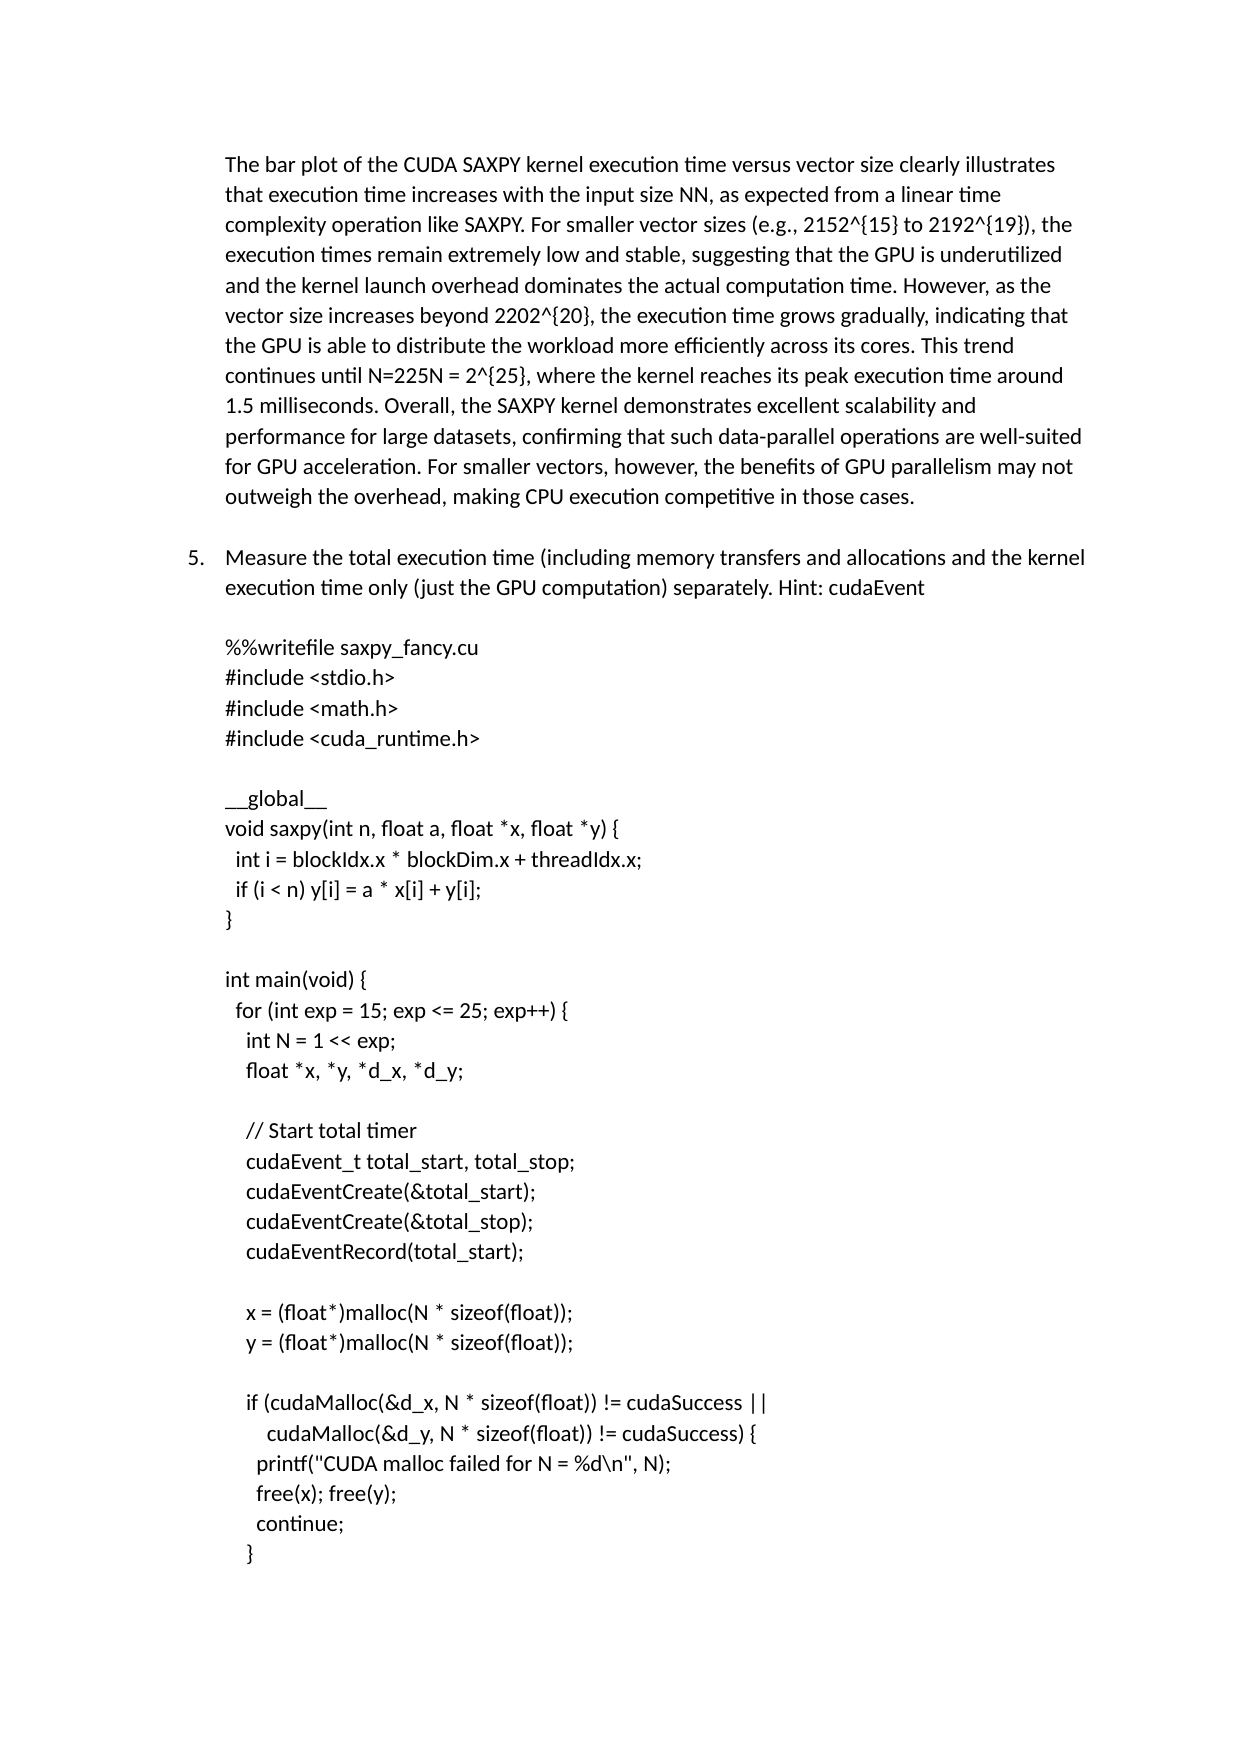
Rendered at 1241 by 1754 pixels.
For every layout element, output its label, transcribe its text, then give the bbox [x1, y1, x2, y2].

list void saxpy(int n, float a, float *x, float *y) { [225, 814, 1090, 843]
list for (int exp = 15; exp <= 25; exp++) { [225, 996, 1090, 1024]
list int N = 1 << exp; [225, 1026, 1090, 1054]
list __global__ [225, 784, 1090, 812]
list #include <cuda_runtime.h> [225, 724, 1090, 752]
list } [225, 1539, 1090, 1568]
list continue; [225, 1509, 1090, 1537]
list #include <stdio.h> [225, 663, 1090, 692]
list cudaMalloc(&d_y, N * sizeof(float)) != cudaSuccess) { [225, 1419, 1090, 1447]
list float *x, *y, *d_x, *d_y; [225, 1056, 1090, 1084]
list free(x); free(y); [225, 1479, 1090, 1507]
list printf("CUDA malloc failed for N = %d\n", N); [225, 1449, 1090, 1477]
list %%writefile saxpy_fancy.cu [225, 633, 1090, 661]
list cudaEvent_t total_start, total_stop; [225, 1147, 1090, 1175]
list x = (float*)malloc(N * sizeof(float)); [225, 1298, 1090, 1326]
list y = (float*)malloc(N * sizeof(float)); [225, 1328, 1090, 1356]
list cudaEventRecord(total_start); [225, 1237, 1090, 1266]
list // Start total timer [225, 1117, 1090, 1145]
list Measure the total execution time (including memory transfers and allocations and the kernel execution time only (just the GPU computation) separately. Hint: cudaEvent [187, 543, 1090, 601]
list if (i < n) y[i] = a * x[i] + y[i]; [225, 875, 1090, 903]
list The bar plot of the CUDA SAXPY kernel execution time versus vector size clearly illustrates that execution time increases with the input size NN, as expected from a linear time complexity operation like SAXPY. For smaller vector sizes (e.g., 2152^{15} to 2192^{19}), the execution times remain extremely low and stable, suggesting that the GPU is underutilized and the kernel launch overhead dominates the actual computation time. However, as the vector size increases beyond 2202^{20}, the execution time grows gradually, indicating that the GPU is able to distribute the workload more efficiently across its cores. This trend continues until N=225N = 2^{25}, where the kernel reaches its peak execution time around 1.5 milliseconds. Overall, the SAXPY kernel demonstrates excellent scalability and performance for large datasets, confirming that such data-parallel operations are well-suited for GPU acceleration. For smaller vectors, however, the benefits of GPU parallelism may not outweigh the overhead, making CPU execution competitive in those cases. [225, 150, 1090, 510]
list cudaEventCreate(&total_stop); [225, 1207, 1090, 1235]
list cudaEventCreate(&total_start); [225, 1177, 1090, 1205]
list int i = blockIdx.x * blockDim.x + threadIdx.x; [225, 845, 1090, 873]
list } [225, 905, 1090, 933]
list if (cudaMalloc(&d_x, N * sizeof(float)) != cudaSuccess || [225, 1388, 1090, 1417]
list int main(void) { [225, 966, 1090, 994]
list #include <math.h> [225, 694, 1090, 722]
